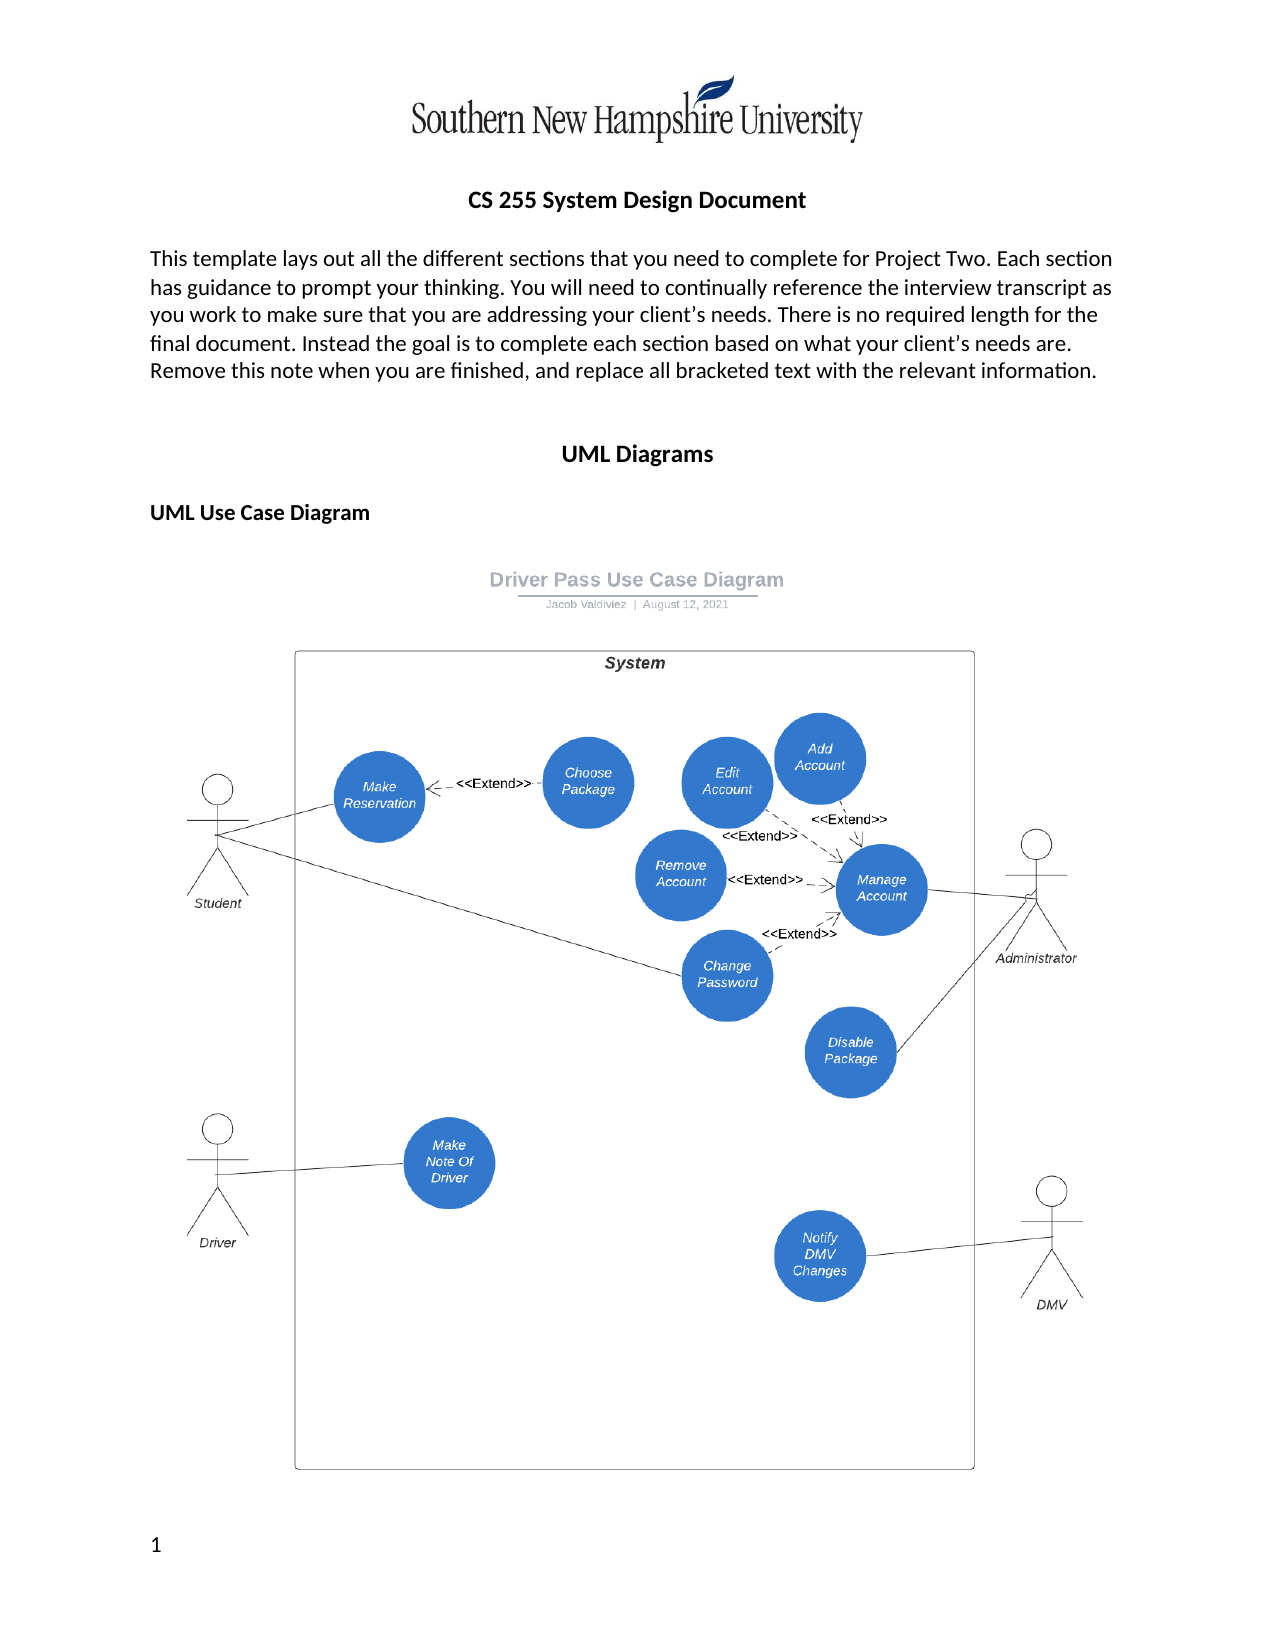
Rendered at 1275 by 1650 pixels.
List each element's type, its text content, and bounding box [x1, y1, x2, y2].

picture [412, 75, 863, 143]
picture [150, 526, 1124, 1500]
text This template lays out all the different sections that you need to complete for Project Two. Each section has guidance to prompt your thinking. You will need to continually reference the interview transcript as you work to make sure that you are addressing your client’s needs. There is no required length for the final document. Instead the goal is to complete each section based on what your client’s needs are. Remove this note when you are finished, and replace all bracketed text with the relevant information. [150, 244, 1125, 385]
subtitle CS 255 System Design Document [150, 184, 1125, 214]
subtitle UML Diagrams [150, 438, 1125, 468]
subtitle UML Use Case Diagram [150, 498, 1125, 526]
